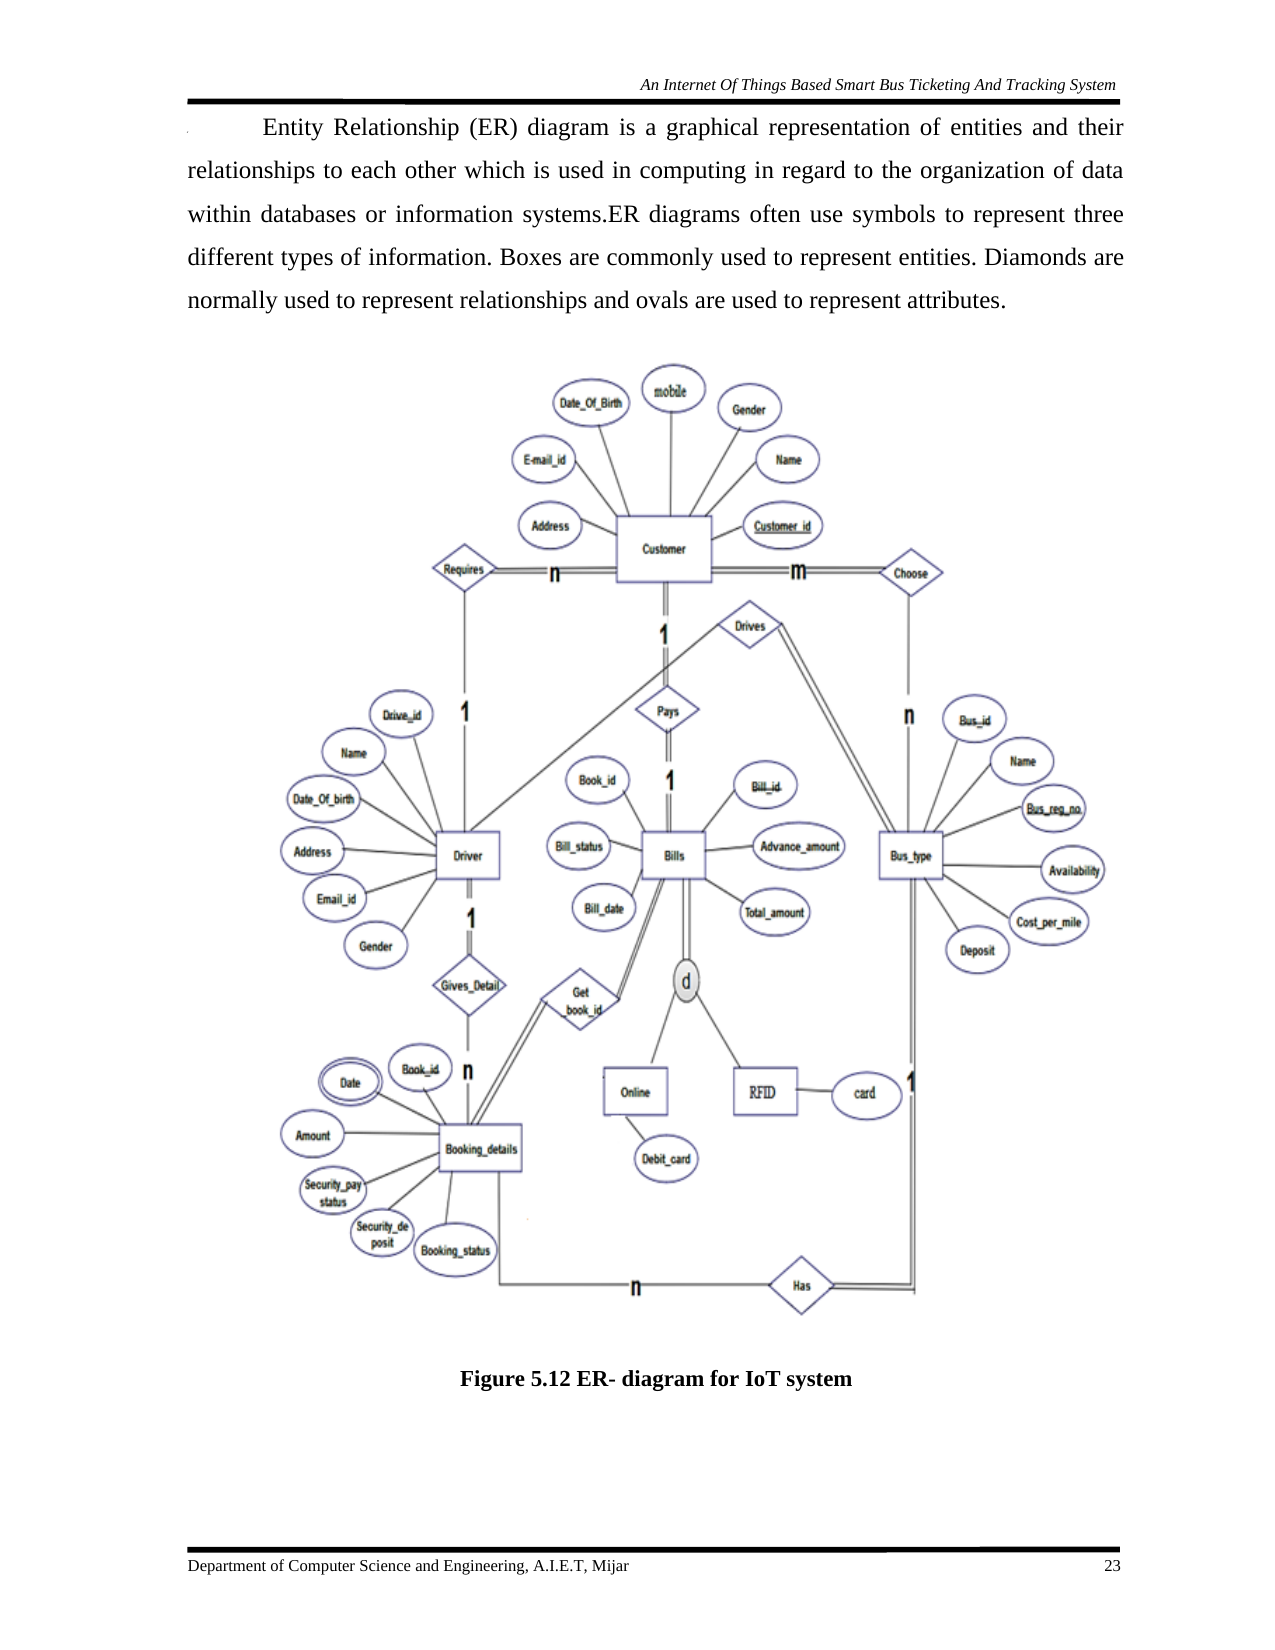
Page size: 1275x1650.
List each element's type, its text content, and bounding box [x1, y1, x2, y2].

picture [262, 348, 1119, 1331]
text Figure 5.12 ER- diagram for IoT system [187, 1365, 1125, 1391]
text Entity Relationship (ER) diagram is a graphical representation of entities and their relationships to each other which is used in computing in regard to the organization of data within databases or information systems.ER diagrams often use symbols to represent three different types of information. Boxes are commonly used to represent entities. Diamonds are normally used to represent relationships and ovals are used to represent attributes. [187, 112, 1125, 314]
